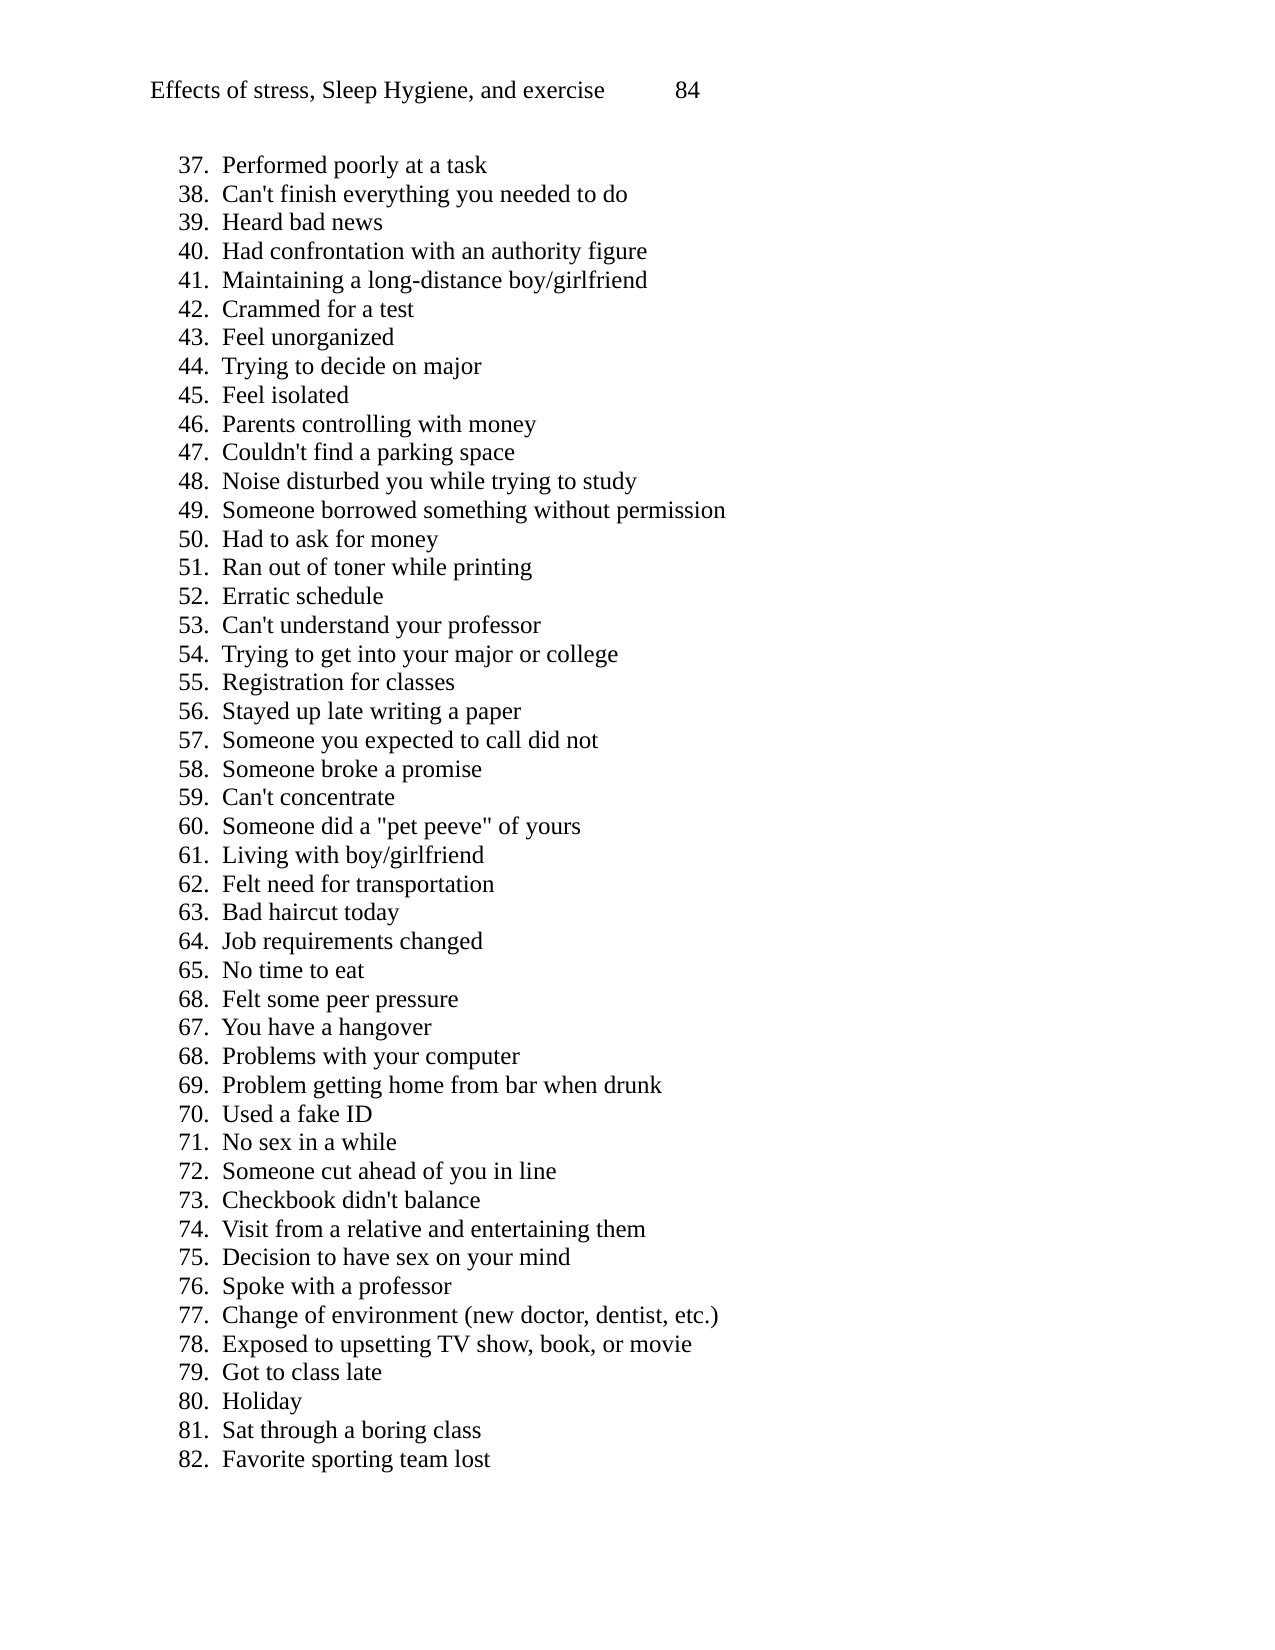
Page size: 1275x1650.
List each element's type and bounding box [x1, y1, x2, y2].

list [178, 150, 1125, 1472]
